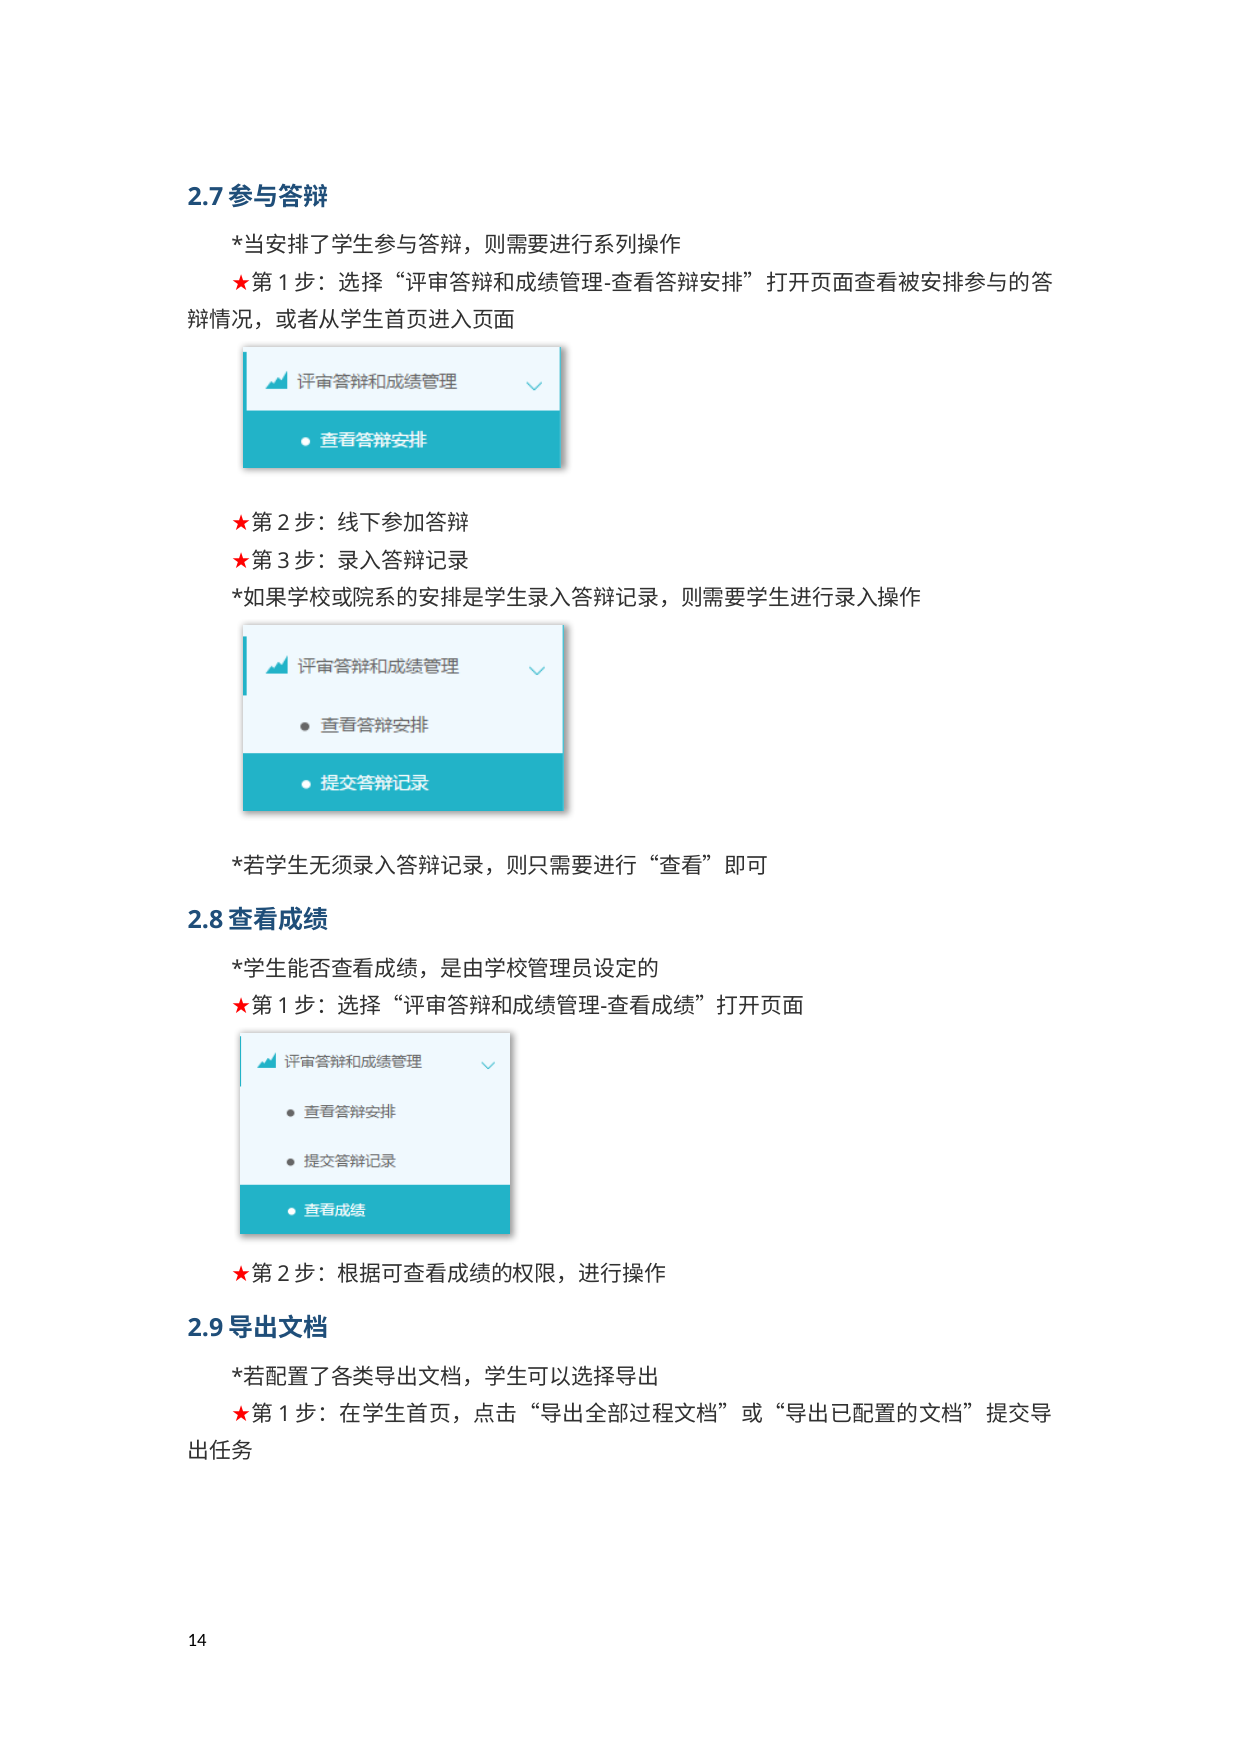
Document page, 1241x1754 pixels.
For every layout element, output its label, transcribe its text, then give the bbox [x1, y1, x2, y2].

picture [243, 347, 561, 468]
subtitle 2.8查看成绩 [187, 885, 1053, 950]
text ★第1步：在学生首页，点击“导出全部过程文档”或“导出已配置的文档”提交导出任务 [187, 1396, 1053, 1465]
text *学生能否查看成绩，是由学校管理员设定的 [187, 950, 1053, 983]
text ★第3步：录入答辩记录 [187, 542, 1053, 575]
subtitle 2.7参与答辩 [187, 162, 1053, 227]
subtitle 2.9导出文档 [187, 1293, 1053, 1358]
text *如果学校或院系的安排是学生录入答辩记录，则需要学生进行录入操作 [187, 579, 1053, 612]
text ★第1步：选择“评审答辩和成绩管理-查看成绩”打开页面 [187, 987, 1053, 1020]
text ★第1步：选择“评审答辩和成绩管理-查看答辩安排”打开页面查看被安排参与的答辩情况，或者从学生首页进入页面 [187, 264, 1053, 334]
picture [243, 625, 564, 811]
text ★第2步：线下参加答辩 [187, 505, 1053, 538]
text *若配置了各类导出文档，学生可以选择导出 [187, 1358, 1053, 1391]
picture [240, 1033, 510, 1234]
text *若学生无须录入答辩记录，则只需要进行“查看”即可 [187, 848, 1053, 881]
text ★第2步：根据可查看成绩的权限，进行操作 [187, 1256, 1053, 1289]
text *当安排了学生参与答辩，则需要进行系列操作 [187, 227, 1053, 259]
